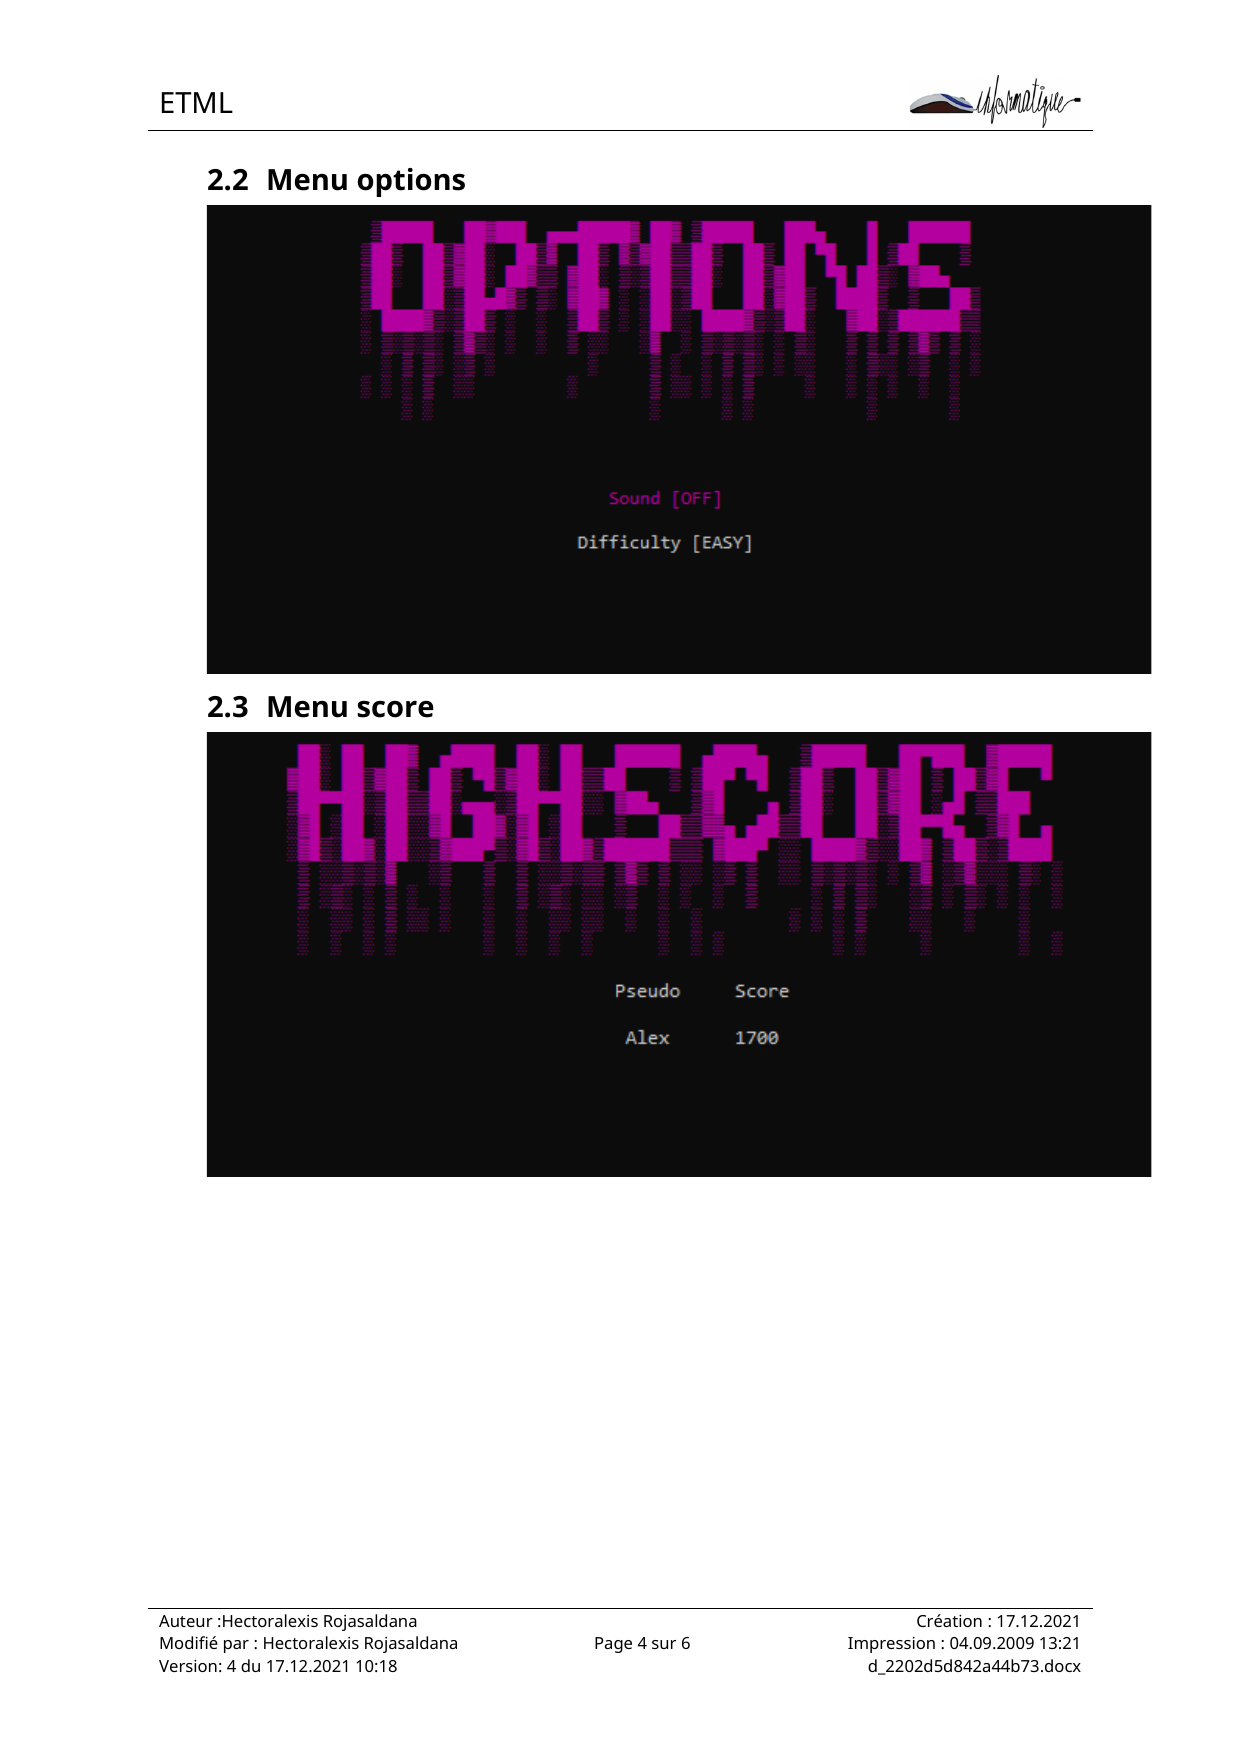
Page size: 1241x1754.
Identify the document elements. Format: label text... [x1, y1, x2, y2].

picture [909, 75, 1082, 128]
picture [206, 732, 1152, 1177]
subtitle Menu options [207, 159, 1092, 199]
subtitle Menu score [207, 686, 1092, 726]
picture [206, 205, 1152, 674]
